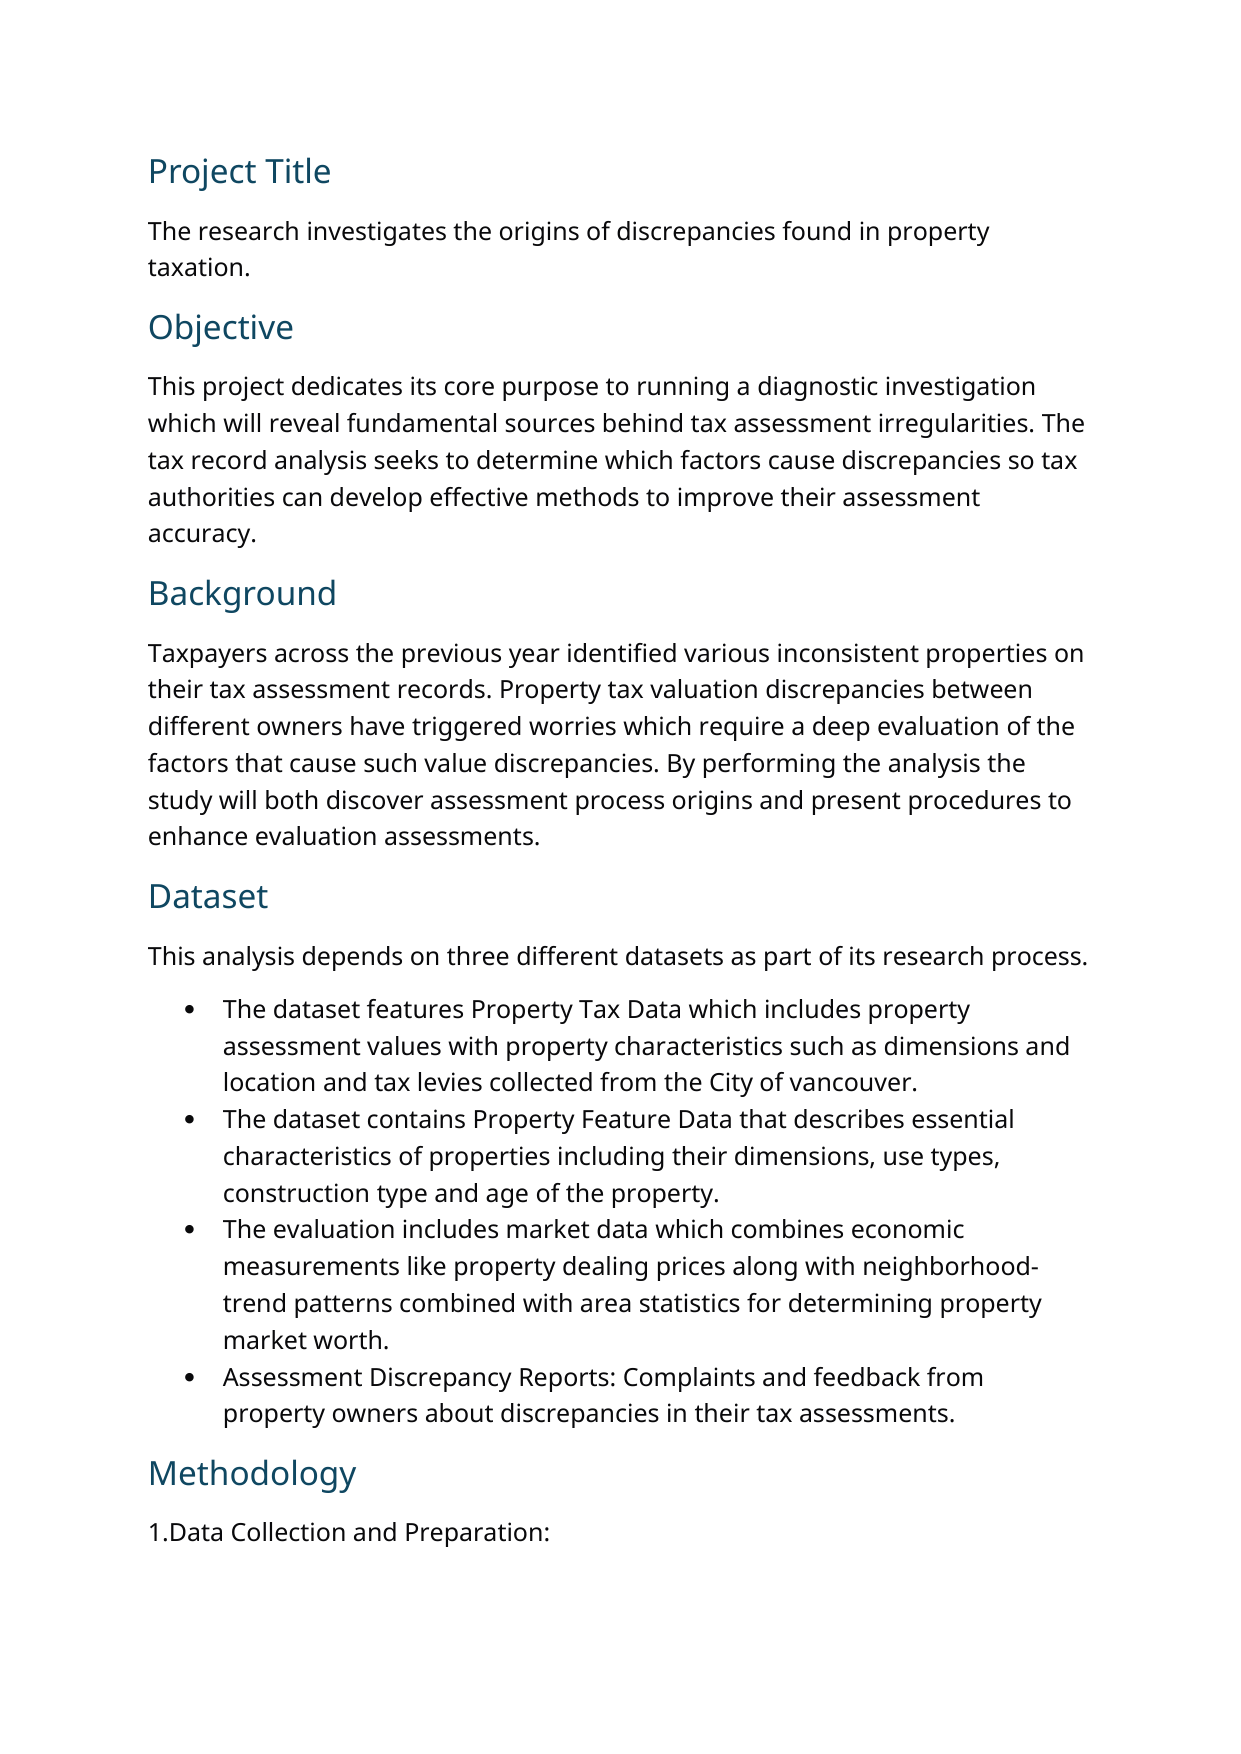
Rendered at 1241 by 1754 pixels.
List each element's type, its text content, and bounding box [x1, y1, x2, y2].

text Taxpayers across the previous year identified various inconsistent properties on their tax assessment records. Property tax valuation discrepancies between different owners have triggered worries which require a deep evaluation of the factors that cause such value discrepancies. By performing the analysis the study will both discover assessment process origins and present procedures to enhance evaluation assessments. [148, 635, 1093, 853]
text The research investigates the origins of discrepancies found in property taxation. [148, 213, 1093, 284]
list The dataset contains Property Feature Data that describes essential characteristics of properties including their dimensions, use types, construction type and age of the property. [185, 1102, 1093, 1209]
list The evaluation includes market data which combines economic measurements like property dealing prices along with neighborhood-trend patterns combined with area statistics for determining property market worth. [185, 1212, 1093, 1357]
list The dataset features Property Tax Data which includes property assessment values with property characteristics such as dimensions and location and tax levies collected from the City of vancouver. [185, 992, 1093, 1099]
text This project dedicates its core purpose to running a diagnostic investigation which will reveal fundamental sources behind tax assessment irregularities. The tax record analysis seeks to determine which factors cause discrepancies so tax authorities can develop effective methods to improve their assessment accuracy. [148, 369, 1093, 550]
text Project Title [148, 148, 1093, 193]
list Assessment Discrepancy Reports: Complaints and feedback from property owners about discrepancies in their tax assessments. [185, 1359, 1093, 1430]
text Methodology [148, 1449, 1093, 1495]
text Dataset [148, 872, 1093, 918]
text This analysis depends on three different datasets as part of its research process. [148, 938, 1093, 972]
text Objective [148, 303, 1093, 349]
text 1.Data Collection and Preparation: [148, 1515, 1093, 1549]
text Background [148, 569, 1093, 615]
